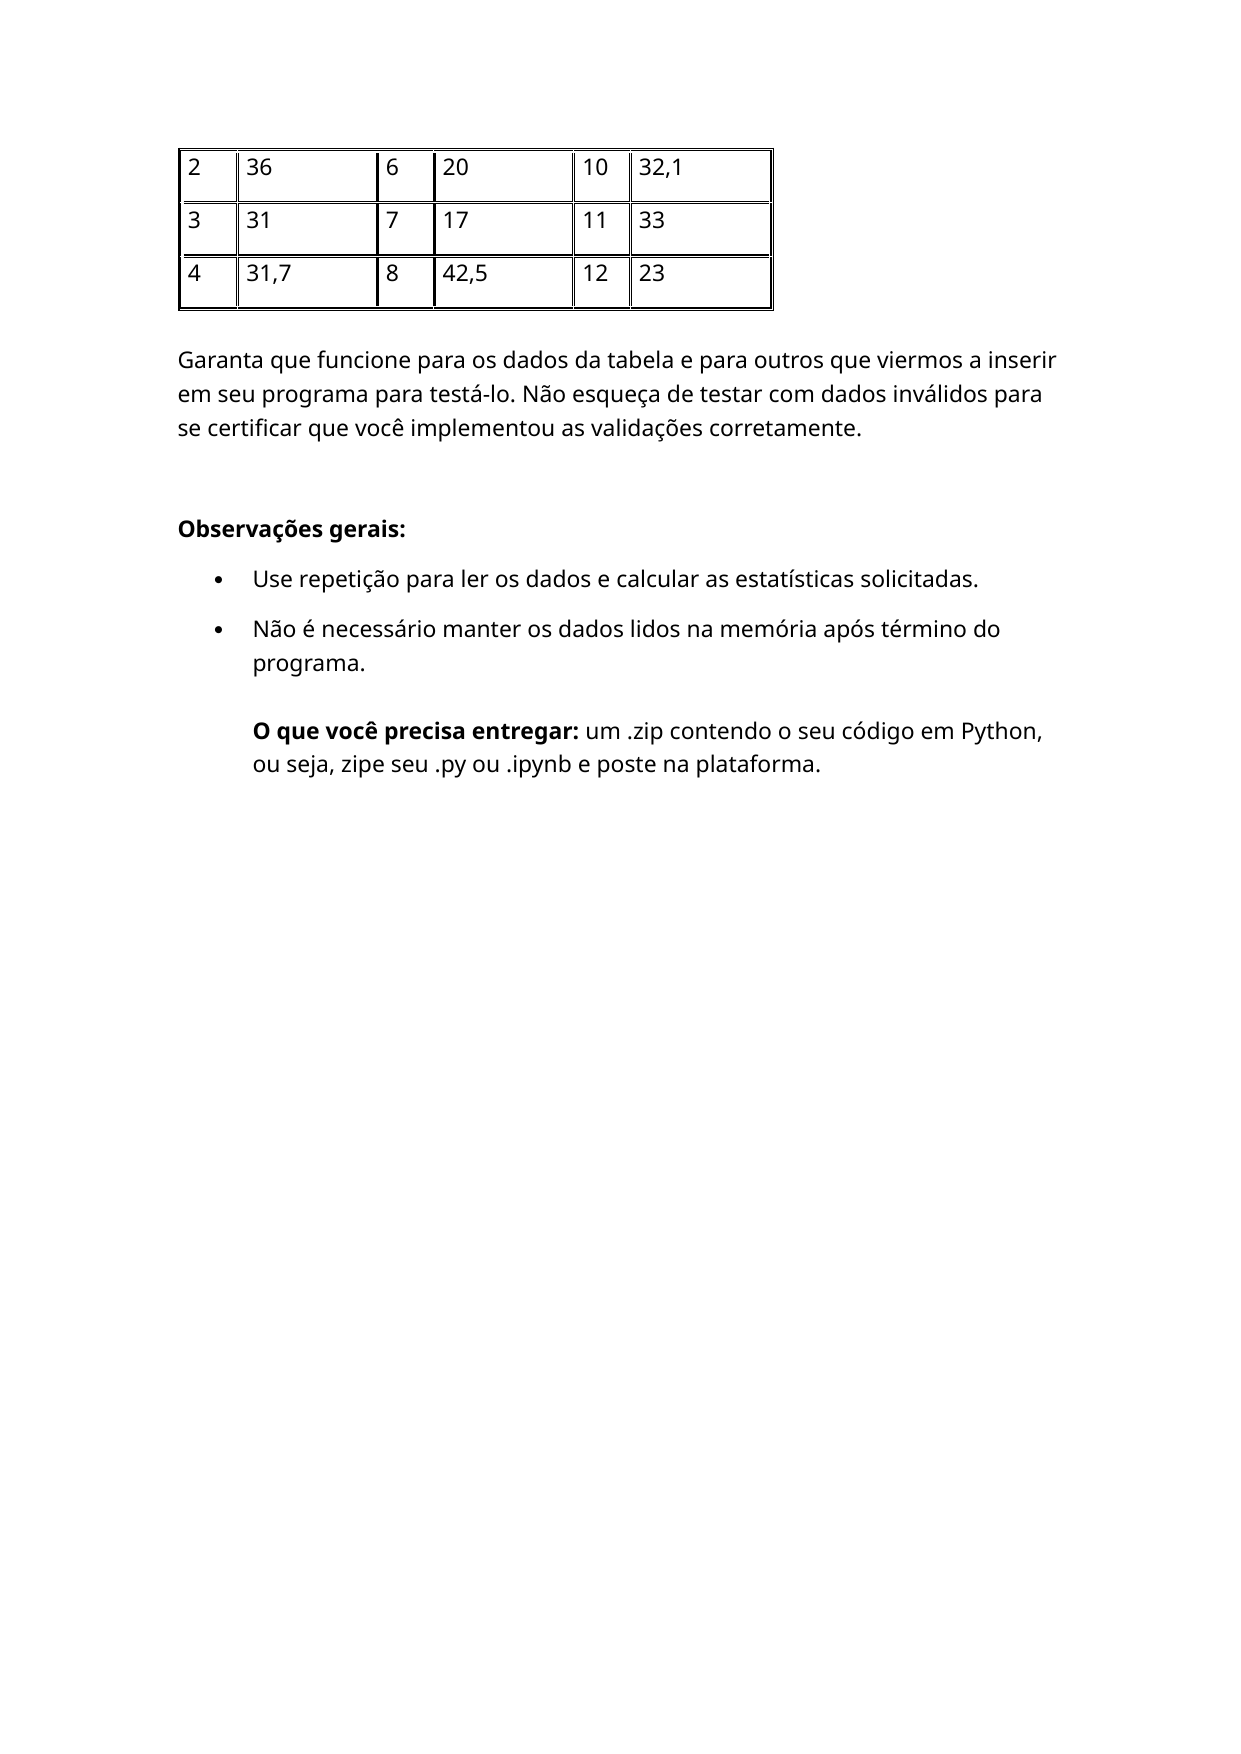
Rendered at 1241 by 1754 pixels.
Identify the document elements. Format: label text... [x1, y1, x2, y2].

table_cell 17 [436, 204, 572, 254]
table_cell 4 [181, 254, 238, 307]
text Garanta que funcione para os dados da tabela e para outros que viermos a inserir em seu programa para testá-lo. Não esqueça de testar com dados inválidos para se certificar que você implementou as validações corretamente. [177, 311, 1063, 443]
table_cell 31,7 [238, 258, 377, 307]
table_cell 10 [574, 151, 631, 201]
table_cell 2 [181, 151, 238, 201]
list Não é necessário manter os dados lidos na memória após término do programa. O que você precisa entregar: um .zip contendo o seu código em Python, ou seja, zipe seu .py ou .ipynb e poste na plataforma. [215, 613, 1063, 780]
table_cell 23 [631, 254, 771, 307]
table_cell 6 [377, 149, 434, 201]
text Observações gerais: [177, 513, 1063, 544]
table_cell 36 [238, 151, 377, 201]
table_cell 42,5 [434, 258, 574, 307]
table_cell 12 [574, 258, 631, 307]
list Use repetição para ler os dados e calcular as estatísticas solicitadas. [215, 563, 1063, 594]
table_cell 3 [180, 201, 238, 254]
table_cell 33 [631, 201, 772, 254]
table_cell 7 [379, 204, 433, 254]
table_cell 32,1 [631, 151, 770, 201]
table_cell 11 [575, 204, 629, 254]
table_cell 8 [377, 258, 434, 307]
table_cell 20 [434, 151, 574, 201]
table_cell 31 [239, 204, 376, 254]
